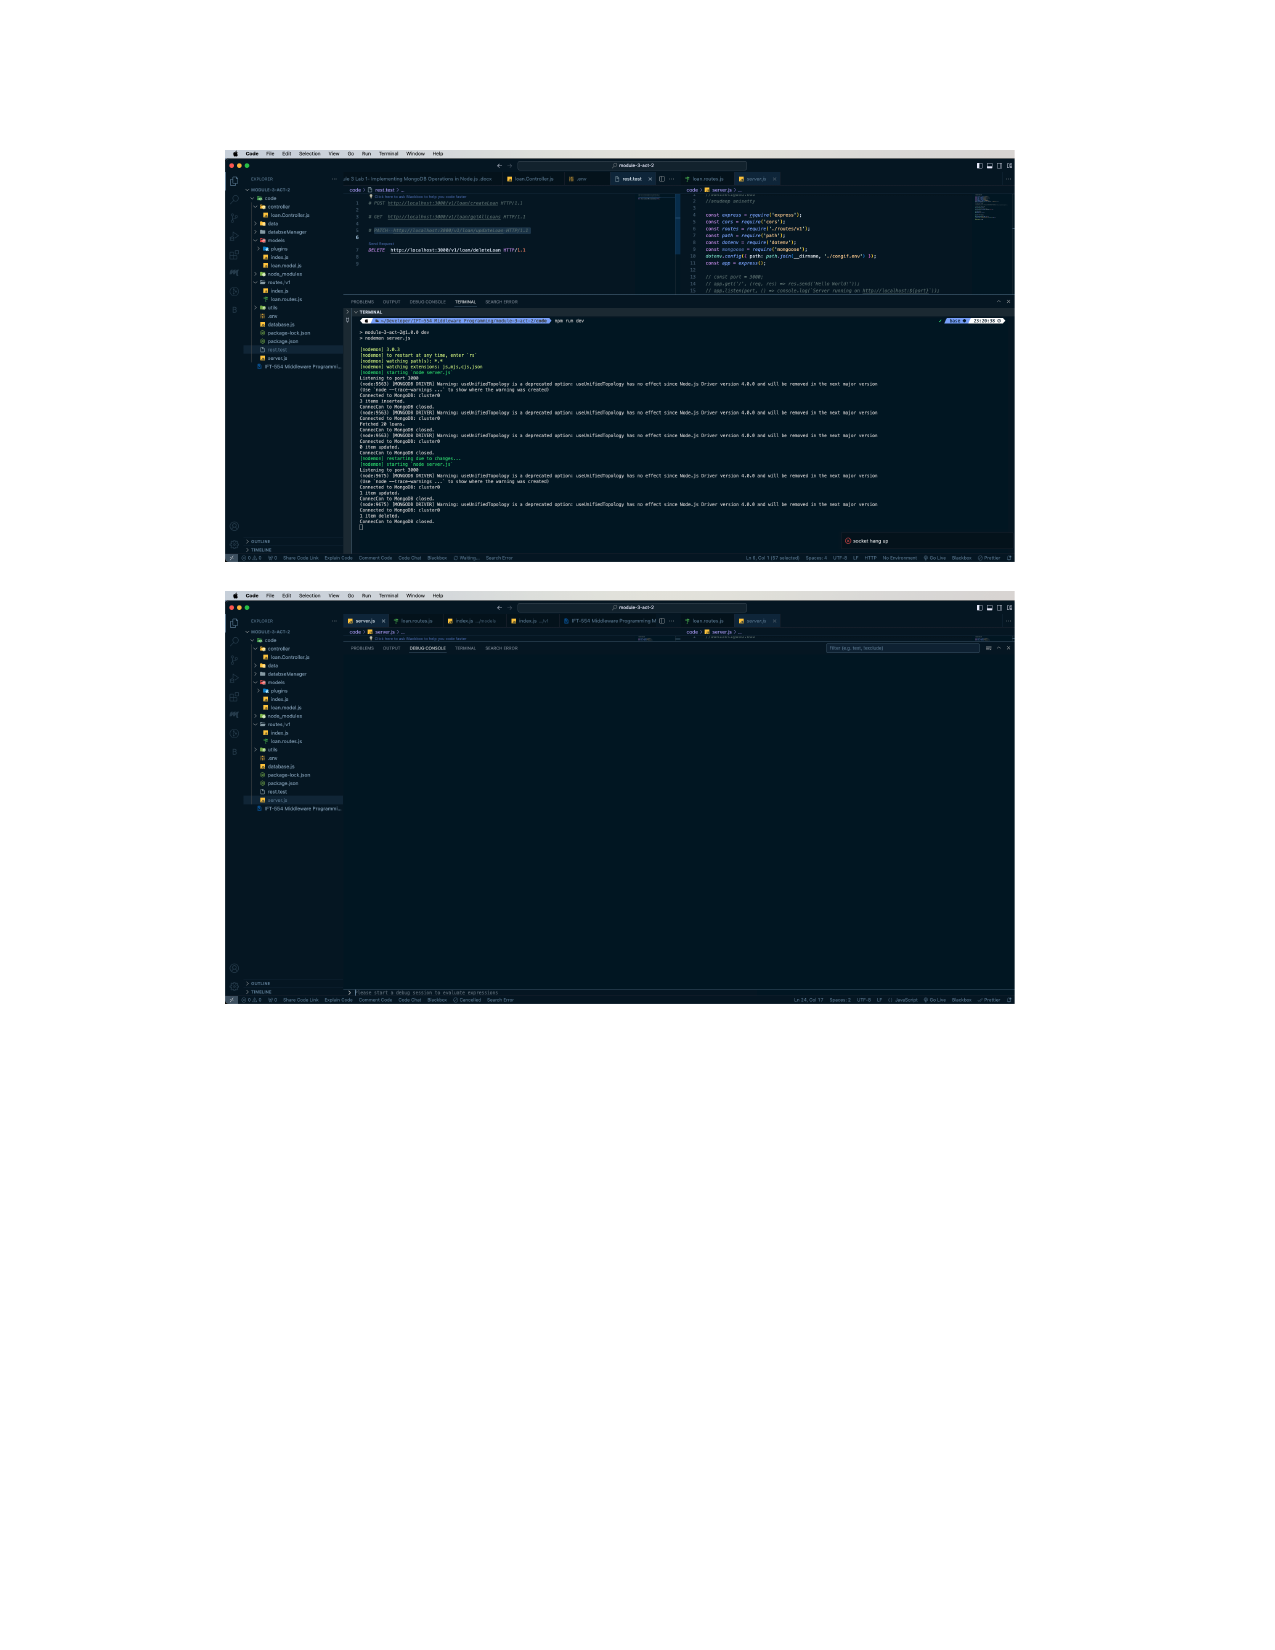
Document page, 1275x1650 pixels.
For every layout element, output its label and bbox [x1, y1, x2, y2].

picture [225, 591, 1015, 1004]
picture [225, 150, 1015, 562]
